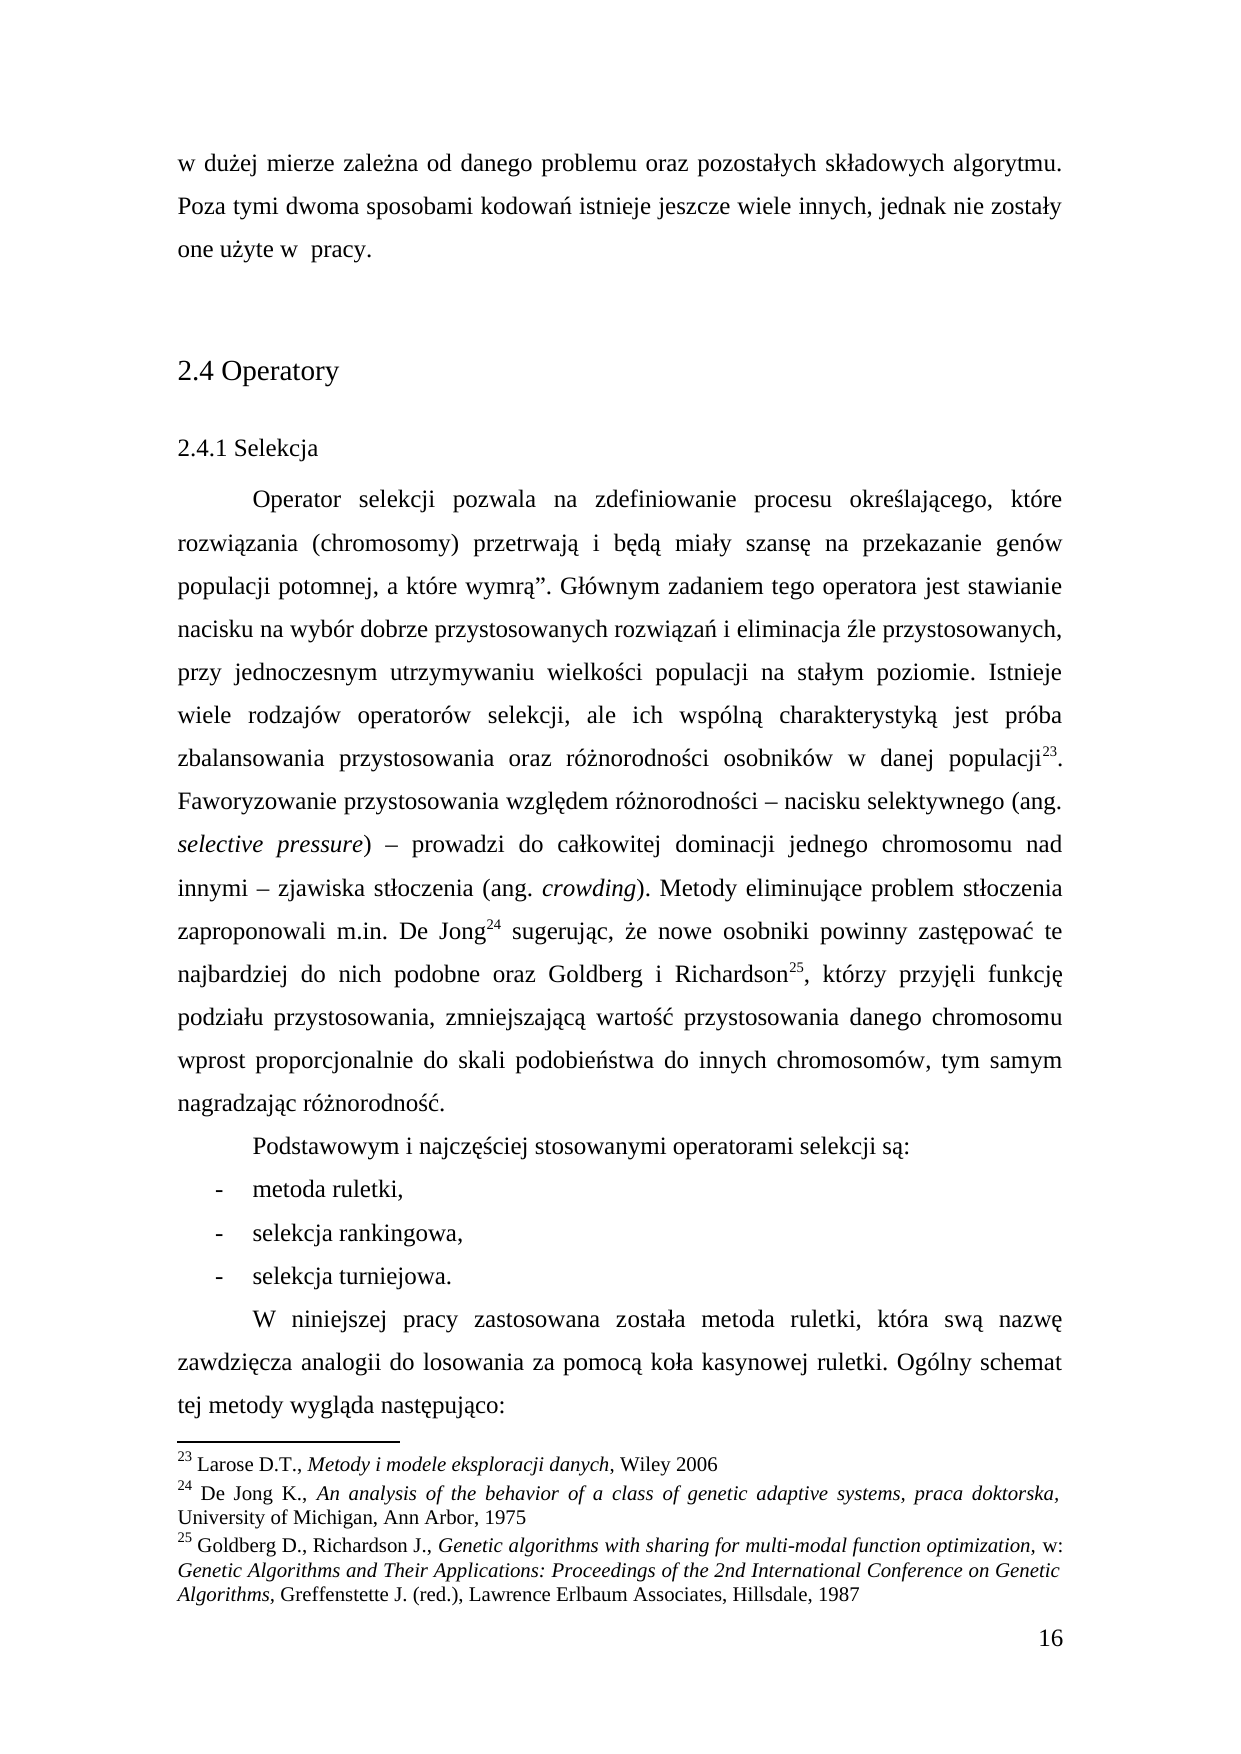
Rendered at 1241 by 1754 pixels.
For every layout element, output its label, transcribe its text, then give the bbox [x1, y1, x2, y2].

list selekcja rankingowa, [215, 1218, 1063, 1246]
subtitle 2.4.1 Selekcja [177, 433, 1063, 462]
text Operator selekcji pozwala na zdefiniowanie procesu określającego, które rozwiązania (chromosomy) przetrwają i będą miały szansę na przekazanie genów populacji potomnej, a które wymrą”. Głównym zadaniem tego operatora jest stawianie nacisku na wybór dobrze przystosowanych rozwiązań i eliminacja źle przystosowanych, przy jednoczesnym utrzymywaniu wielkości populacji na stałym poziomie. Istnieje wiele rodzajów operatorów selekcji, ale ich wspólną charakterystyką jest próba zbalansowania przystosowania oraz różnorodności osobników w danej populacji. Faworyzowanie przystosowania względem różnorodności – nacisku selektywnego (ang. selective pressure) – prowadzi do całkowitej dominacji jednego chromosomu nad innymi – zjawiska stłoczenia (ang. crowding). Metody eliminujące problem stłoczenia zaproponowali m.in. De Jong sugerując, że nowe osobniki powinny zastępować te najbardziej do nich podobne oraz Goldberg i Richardson, którzy przyjęli funkcję podziału przystosowania, zmniejszającą wartość przystosowania danego chromosomu wprost proporcjonalnie do skali podobieństwa do innych chromosomów, tym samym nagradzając różnorodność. [177, 484, 1063, 1117]
text Podstawowym i najczęściej stosowanymi operatorami selekcji są: [177, 1131, 1063, 1160]
subtitle 2.4 Operatory [177, 353, 1063, 387]
list metoda ruletki, [215, 1174, 1063, 1203]
list selekcja turniejowa. [215, 1261, 1063, 1289]
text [177, 148, 1063, 263]
text W niniejszej pracy zastosowana została metoda ruletki, która swą nazwę zawdzięcza analogii do losowania za pomocą koła kasynowej ruletki. Ogólny schemat tej metody wygląda następująco: [177, 1304, 1063, 1419]
